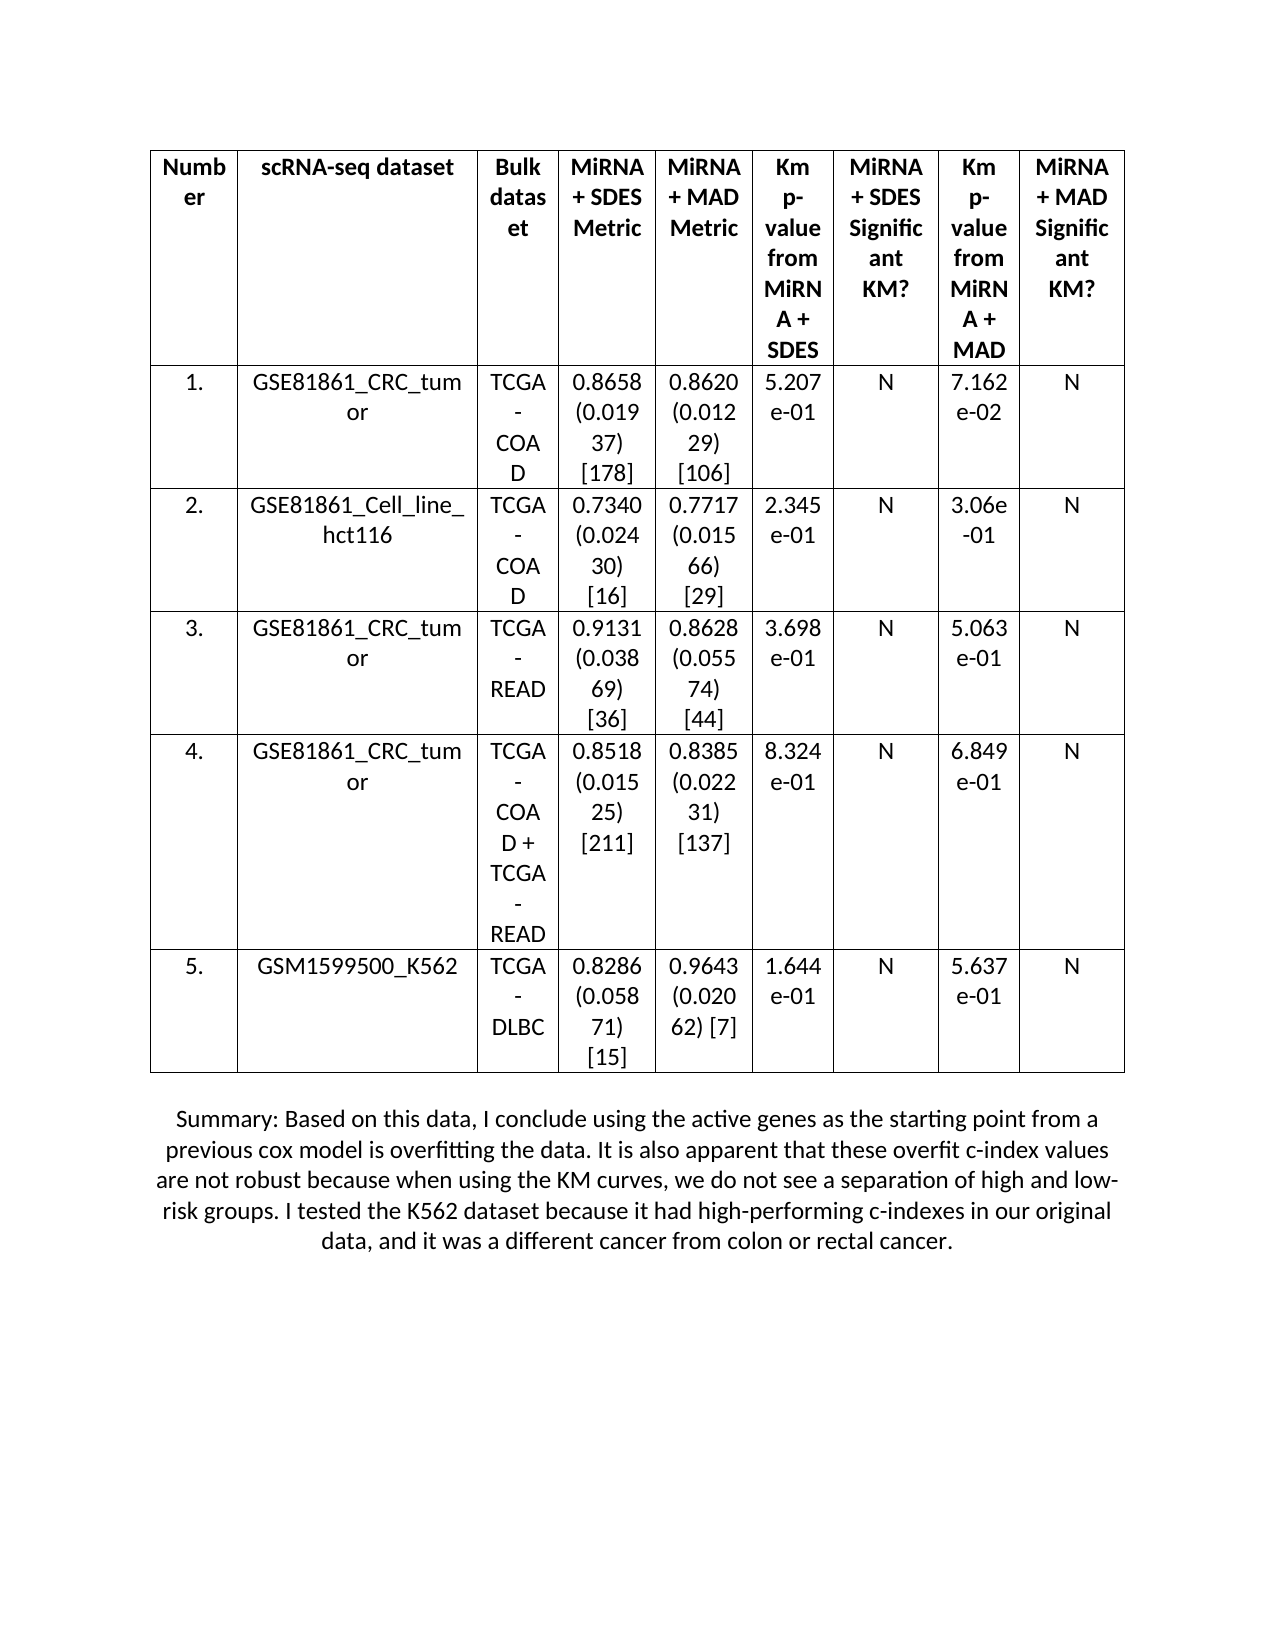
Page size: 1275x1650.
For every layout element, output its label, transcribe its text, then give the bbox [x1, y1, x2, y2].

table_cell TCGA-COAD [478, 366, 558, 488]
table_cell 0.7717 (0.01566) [29] [656, 489, 752, 611]
table_header Km p-value from MiRNA + SDES [753, 151, 833, 365]
table_cell GSE81861_CRC_tumor [238, 366, 477, 488]
table_cell 6.849e-01 [939, 735, 1019, 949]
table_header Km p-value from MiRNA + MAD [939, 151, 1019, 365]
table_cell GSE81861_CRC_tumor [238, 735, 477, 949]
table_cell 0.9643 (0.02062) [7] [656, 950, 752, 1072]
table_cell 4. [151, 735, 237, 949]
table_cell 5.637e-01 [939, 950, 1019, 1072]
table_cell N [1020, 489, 1124, 611]
table_cell N [1020, 950, 1124, 1072]
table_header MiRNA + SDES Metric [559, 151, 655, 365]
table_cell 0.9131 (0.03869) [36] [559, 612, 655, 734]
table_cell 0.8628 (0.05574) [44] [656, 612, 752, 734]
table_cell N [1020, 735, 1124, 949]
table_header MiRNA + MAD Significant KM? [1020, 151, 1124, 365]
table_cell 0.7340 (0.02430) [16] [559, 489, 655, 611]
table_cell N [834, 950, 938, 1072]
text Summary: Based on this data, I conclude using the active genes as the starting point from a previous cox model is overfitting the data. It is also apparent that these overfit c-index values are not robust because when using the KM curves, we do not see a separation of high and low-risk groups. I tested the K562 dataset because it had high-performing c-indexes in our original data, and it was a different cancer from colon or rectal cancer. [150, 1103, 1125, 1256]
table_header Number [151, 151, 237, 365]
table_cell GSE81861_CRC_tumor [238, 612, 477, 734]
table_cell 1.644e-01 [753, 950, 833, 1072]
table_cell 8.324e-01 [753, 735, 833, 949]
table_cell 0.8658 (0.01937) [178] [559, 366, 655, 488]
table_cell TCGA-READ [478, 612, 558, 734]
table_cell N [834, 366, 938, 488]
table_cell N [1020, 612, 1124, 734]
table_header MiRNA + SDES Significant KM? [834, 151, 938, 365]
table_cell N [834, 612, 938, 734]
table_cell 0.8385 (0.02231) [137] [656, 735, 752, 949]
table_cell GSE81861_Cell_line_hct116 [238, 489, 477, 611]
table_cell 7.162e-02 [939, 366, 1019, 488]
table_cell 0.8286 (0.05871) [15] [559, 950, 655, 1072]
table_cell 3.06e-01 [939, 489, 1019, 611]
table_cell GSM1599500_K562 [238, 950, 477, 1072]
table_cell 3. [151, 612, 237, 734]
table_header Bulk dataset [478, 151, 558, 365]
table_cell 5.063e-01 [939, 612, 1019, 734]
table_cell 2.345e-01 [753, 489, 833, 611]
table_cell N [834, 489, 938, 611]
table_cell 3.698e-01 [753, 612, 833, 734]
table_header MiRNA + MAD Metric [656, 151, 752, 365]
table_cell TCGA-COAD [478, 489, 558, 611]
table_cell 0.8620 (0.01229) [106] [656, 366, 752, 488]
table_cell N [1020, 366, 1124, 488]
table_cell TCGA-COAD + TCGA-READ [478, 735, 558, 949]
table_cell 1. [151, 366, 237, 488]
table_header scRNA-seq dataset [238, 151, 477, 365]
table_cell TCGA-DLBC [478, 950, 558, 1072]
table_cell 2. [151, 489, 237, 611]
table_cell 5. [151, 950, 237, 1072]
table_cell 5.207e-01 [753, 366, 833, 488]
table_cell 0.8518 (0.01525) [211] [559, 735, 655, 949]
table_cell N [834, 735, 938, 949]
